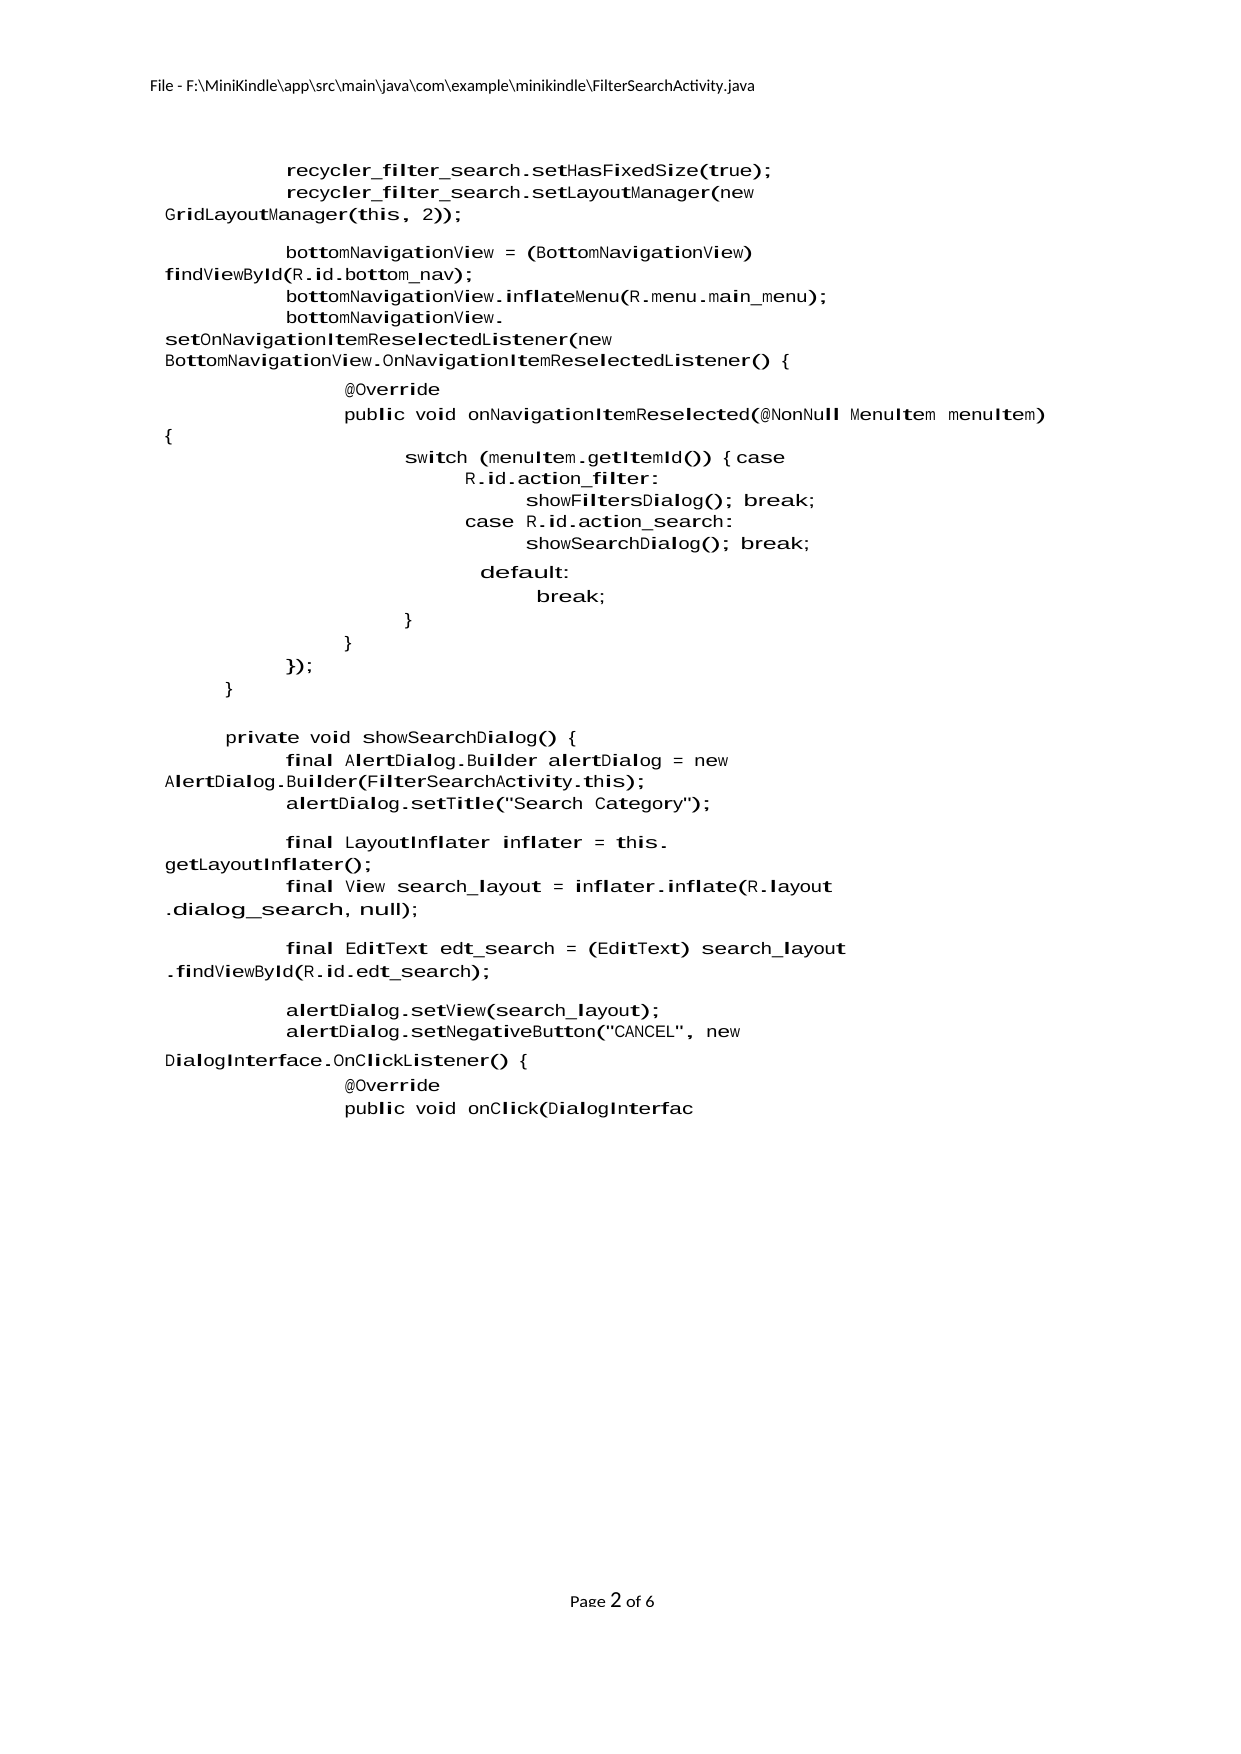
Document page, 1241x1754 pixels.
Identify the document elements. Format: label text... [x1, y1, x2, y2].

text break; [419, 587, 722, 606]
text .dialog_search, null); [165, 900, 1086, 919]
text } [344, 633, 1086, 652]
text final EditText edt_search = (EditText) search_layout [286, 938, 1086, 958]
text switch (menuItem.getItemId()) { case R.id.action_filter: [404, 448, 869, 488]
text @Override [344, 1076, 1086, 1095]
text GridLayoutManager(this, 2)); [165, 204, 1086, 223]
text final AlertDialog.Builder alertDialog = new AlertDialog.Builder(FilterSearchActivity.this); [165, 751, 928, 791]
text alertDialog.setTitle("Search Category"); [286, 794, 1086, 813]
text setOnNavigationItemReselectedListener(new BottomNavigationView.OnNavigationItemReselectedListener() { [165, 329, 1050, 370]
text } [404, 610, 1086, 629]
text public void onClick(DialogInterfac [344, 1099, 1086, 1118]
text @Override [344, 373, 1086, 401]
text final LayoutInflater inflater = this. getLayoutInflater(); [165, 833, 842, 874]
text default: [327, 555, 722, 584]
text .findViewById(R.id.edt_search); [165, 961, 1086, 981]
text alertDialog.setView(search_layout); alertDialog.setNegativeButton("CANCEL", new [286, 1000, 930, 1041]
text DialogInterface.OnClickListener() { [165, 1043, 1086, 1072]
text recycler_filter_search.setHasFixedSize(true); recycler_filter_search.setLayoutManager(new [286, 161, 961, 202]
text final View search_layout = inflater.inflate(R.layout [286, 876, 1086, 896]
text bottomNavigationView = (BottomNavigationView) findViewById(R.id.bottom_nav); [165, 243, 961, 284]
text private void showSearchDialog() { [225, 728, 1086, 747]
text }); [286, 656, 1086, 675]
text } [225, 679, 1086, 698]
text case R.id.action_search: showSearchDialog(); break; [465, 512, 825, 553]
text public void onNavigationItemReselected(@NonNull MenuItem menuItem) { [165, 404, 1048, 445]
text bottomNavigationView.inflateMenu(R.menu.main_menu); bottomNavigationView. [286, 286, 1050, 327]
text showFiltersDialog(); break; [526, 491, 825, 510]
